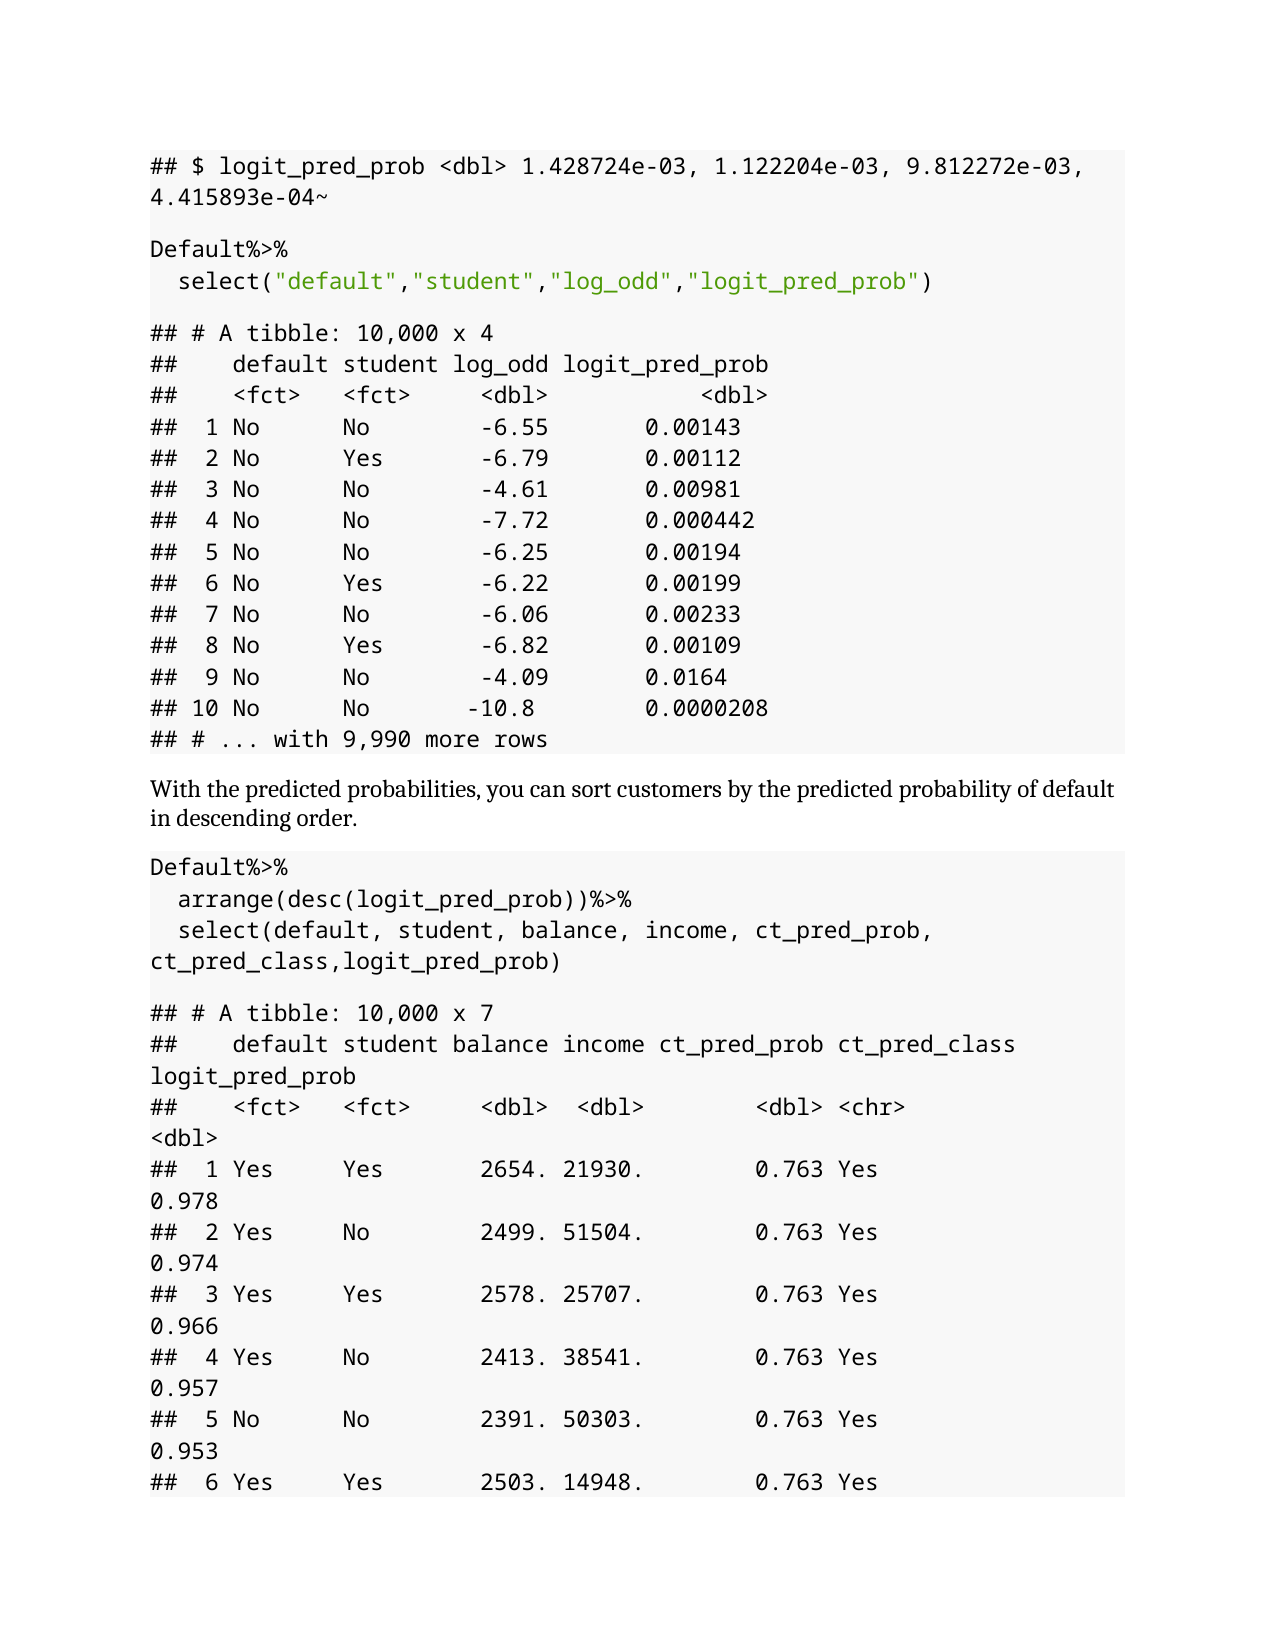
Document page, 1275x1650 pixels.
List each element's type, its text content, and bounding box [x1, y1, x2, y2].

text Default%>% arrange(desc(logit_pred_prob))%>% select(default, student, balance, income, ct_pred_prob, ct_pred_class,logit_pred_prob) [150, 851, 1125, 976]
text Default%>% select("default","student","log_odd","logit_pred_prob") [150, 233, 1125, 296]
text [150, 997, 1125, 1497]
text With the predicted probabilities, you can sort customers by the predicted probability of default in descending order. [150, 775, 1125, 832]
text ## # A tibble: 10,000 x 4 ## default student log_odd logit_pred_prob ## <fct> <fct> <dbl> <dbl> ## 1 No No -6.55 0.00143 ## 2 No Yes -6.79 0.00112 ## 3 No No -4.61 0.00981 ## 4 No No -7.72 0.000442 ## 5 No No -6.25 0.00194 ## 6 No Yes -6.22 0.00199 ## 7 No No -6.06 0.00233 ## 8 No Yes -6.82 0.00109 ## 9 No No -4.09 0.0164 ## 10 No No -10.8 0.0000208 ## # ... with 9,990 more rows [150, 317, 1125, 754]
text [150, 150, 1125, 212]
